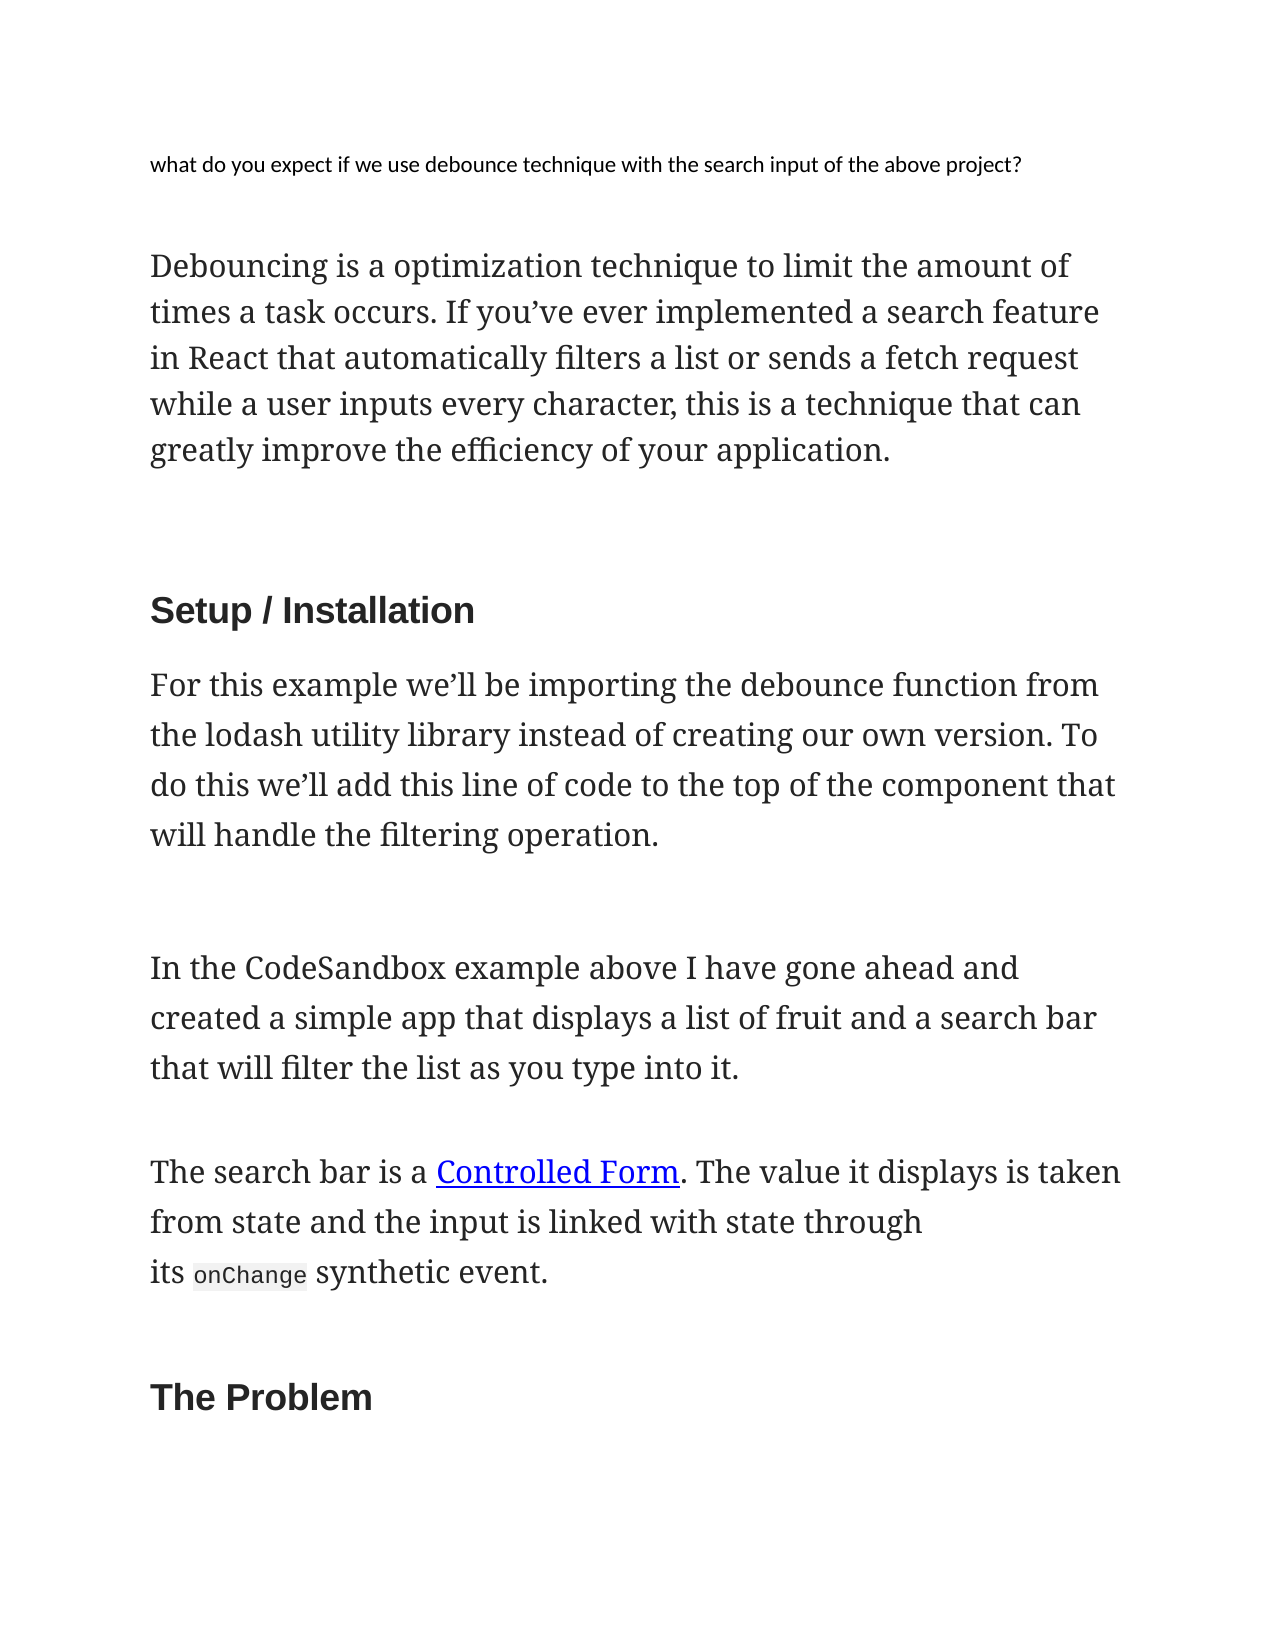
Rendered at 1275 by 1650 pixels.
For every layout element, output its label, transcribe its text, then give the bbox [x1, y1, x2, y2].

text Setup / Installation [150, 585, 1125, 632]
text what do you expect if we use debounce technique with the search input of the above project? [150, 150, 1125, 178]
text In the CodeSandbox example above I have gone ahead and created a simple app that displays a list of fruit and a search bar that will filter the list as you type into it. [150, 939, 1125, 1089]
text The search bar is a Controlled Form. The value it displays is taken from state and the input is linked with state through its onChange synthetic event. [150, 1142, 1125, 1292]
text Debouncing is a optimization technique to limit the amount of times a task occurs. If you’ve ever implemented a search feature in React that automatically filters a list or sends a fetch request while a user inputs every character, this is a technique that can greatly improve the efficiency of your application. [150, 244, 1125, 470]
text For this example we’ll be importing the debounce function from the lodash utility library instead of creating our own version. To do this we’ll add this line of code to the top of the component that will handle the filtering operation. [150, 655, 1125, 855]
text The Problem [150, 1371, 1125, 1418]
